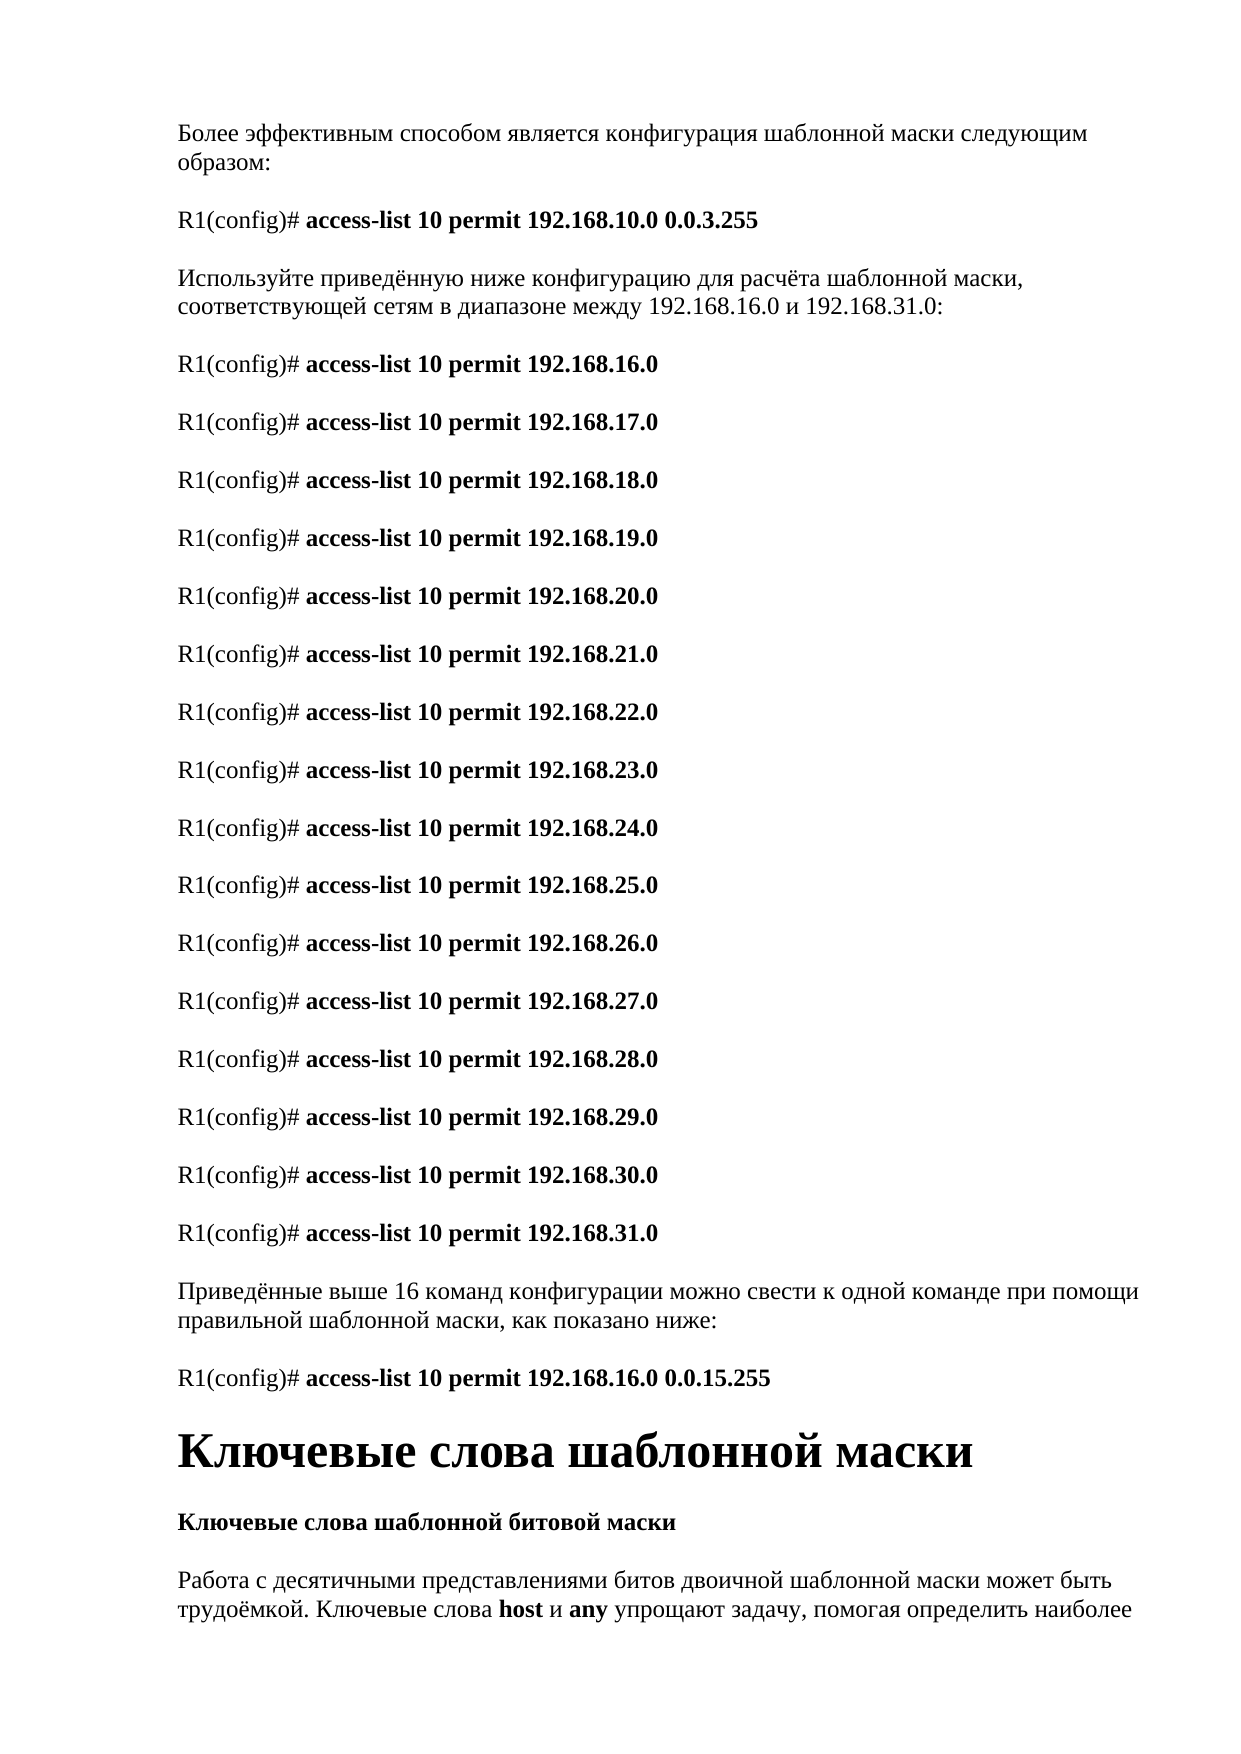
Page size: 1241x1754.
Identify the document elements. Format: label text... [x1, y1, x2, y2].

text R1(config)# access-list 10 permit 192.168.18.0 [177, 465, 1152, 494]
text Приведённые выше 16 команд конфигурации можно свести к одной команде при помощи правильной шаблонной маски, как показано ниже: [177, 1276, 1152, 1333]
text Ключевые слова шаблонной битовой маски [177, 1507, 1152, 1536]
text R1(config)# access-list 10 permit 192.168.25.0 [177, 871, 1152, 899]
text R1(config)# access-list 10 permit 192.168.30.0 [177, 1160, 1152, 1189]
text R1(config)# access-list 10 permit 192.168.28.0 [177, 1044, 1152, 1073]
text R1(config)# access-list 10 permit 192.168.31.0 [177, 1218, 1152, 1247]
text R1(config)# access-list 10 permit 192.168.16.0 0.0.15.255 [177, 1363, 1152, 1391]
text R1(config)# access-list 10 permit 192.168.24.0 [177, 813, 1152, 841]
text R1(config)# access-list 10 permit 192.168.17.0 [177, 407, 1152, 436]
subtitle Ключевые слова шаблонной маски [177, 1421, 1152, 1478]
text R1(config)# access-list 10 permit 192.168.27.0 [177, 986, 1152, 1015]
text R1(config)# access-list 10 permit 192.168.19.0 [177, 523, 1152, 552]
text R1(config)# access-list 10 permit 192.168.22.0 [177, 697, 1152, 726]
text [177, 1565, 1152, 1623]
text Более эффективным способом является конфигурация шаблонной маски следующим образом: [177, 118, 1152, 176]
text R1(config)# access-list 10 permit 192.168.16.0 [177, 349, 1152, 378]
text R1(config)# access-list 10 permit 192.168.26.0 [177, 928, 1152, 957]
text R1(config)# access-list 10 permit 192.168.20.0 [177, 581, 1152, 610]
text R1(config)# access-list 10 permit 192.168.10.0 0.0.3.255 [177, 205, 1152, 233]
text R1(config)# access-list 10 permit 192.168.29.0 [177, 1102, 1152, 1131]
text R1(config)# access-list 10 permit 192.168.23.0 [177, 755, 1152, 783]
text Используйте приведённую ниже конфигурацию для расчёта шаблонной маски, соответствующей сетям в диапазоне между 192.168.16.0 и 192.168.31.0: [177, 263, 1152, 320]
text R1(config)# access-list 10 permit 192.168.21.0 [177, 639, 1152, 668]
